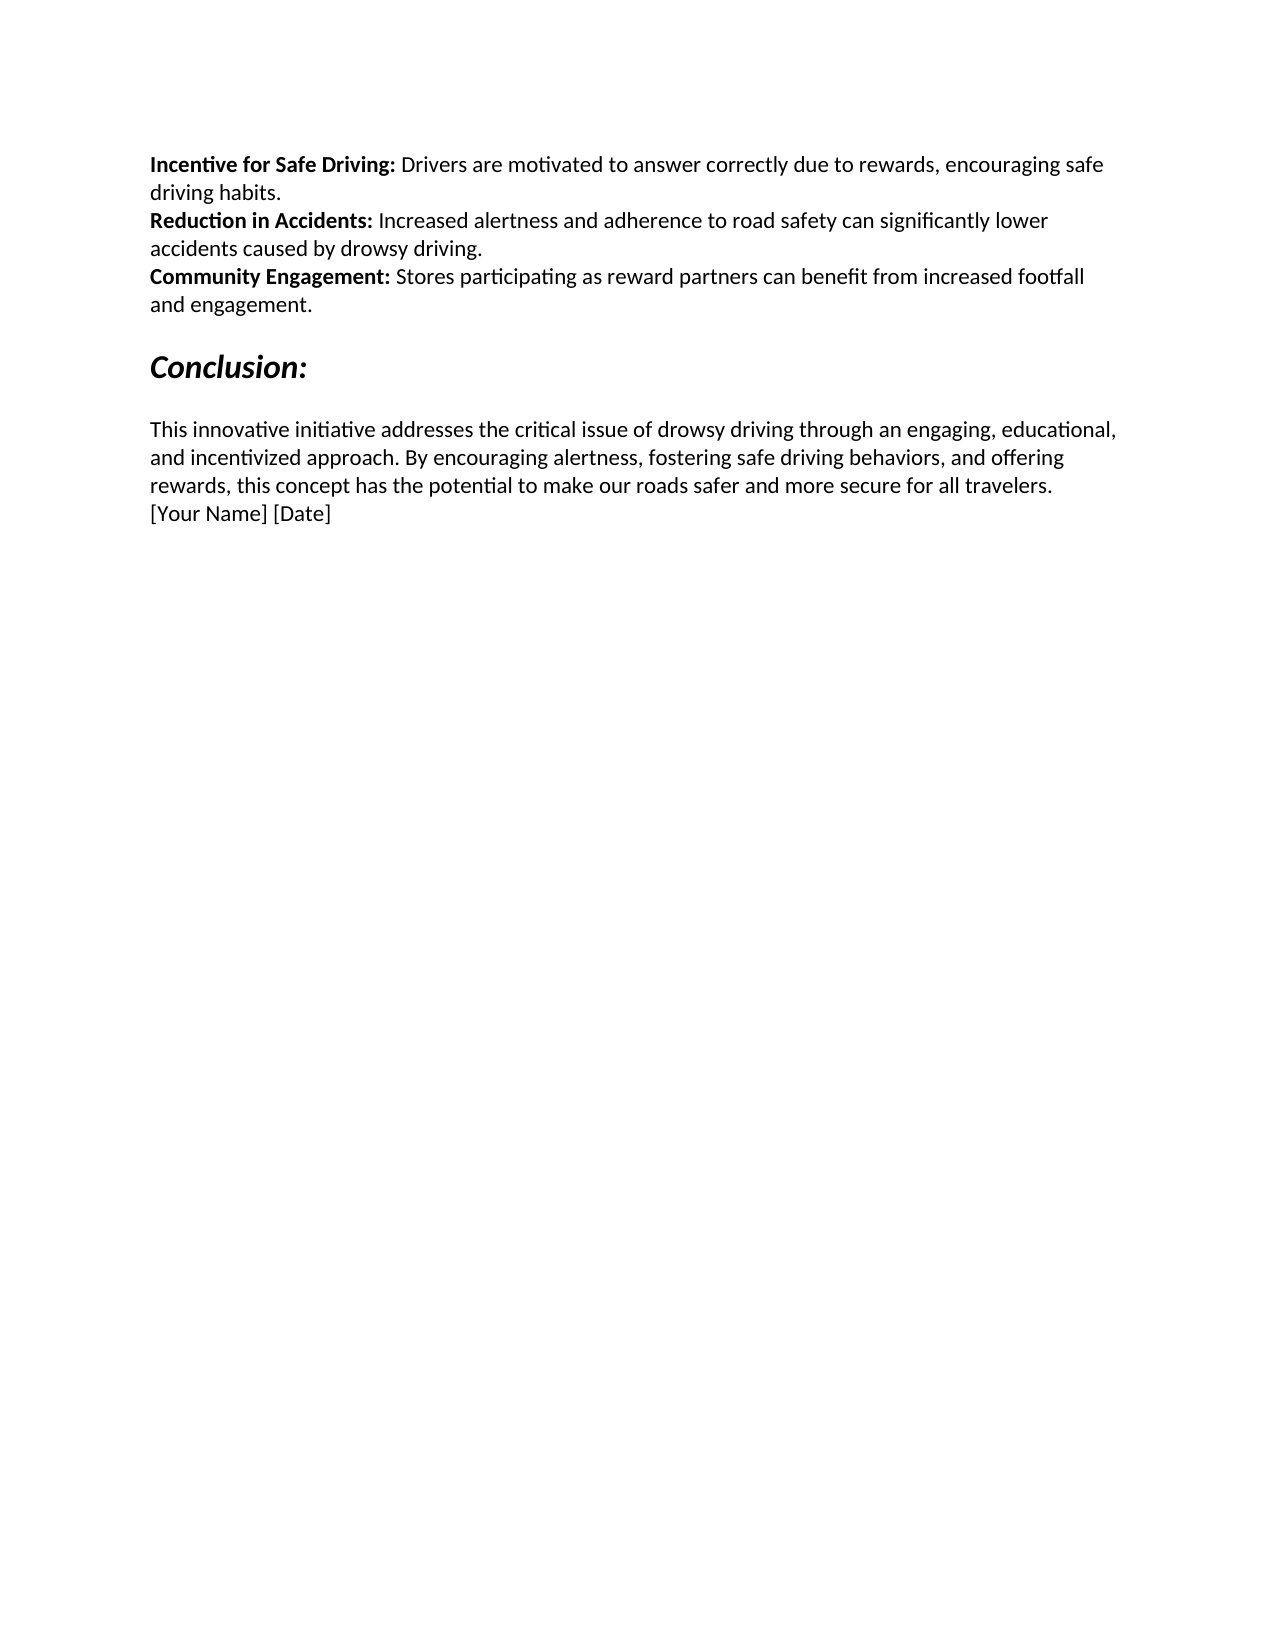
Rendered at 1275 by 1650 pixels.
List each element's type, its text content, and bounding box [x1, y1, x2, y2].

text This innovative initiative addresses the critical issue of drowsy driving through an engaging, educational, and incentivized approach. By encouraging alertness, fostering safe driving behaviors, and offering rewards, this concept has the potential to make our roads safer and more secure for all travelers. [150, 415, 1125, 499]
text Incentive for Safe Driving: Drivers are motivated to answer correctly due to rewards, encouraging safe driving habits. [150, 150, 1125, 206]
text Reduction in Accidents: Increased alertness and adherence to road safety can significantly lower accidents caused by drowsy driving. [150, 206, 1125, 262]
text Conclusion: [150, 346, 1125, 387]
text Community Engagement: Stores participating as reward partners can benefit from increased footfall and engagement. [150, 262, 1125, 318]
text [Your Name] [Date] [150, 499, 1125, 527]
